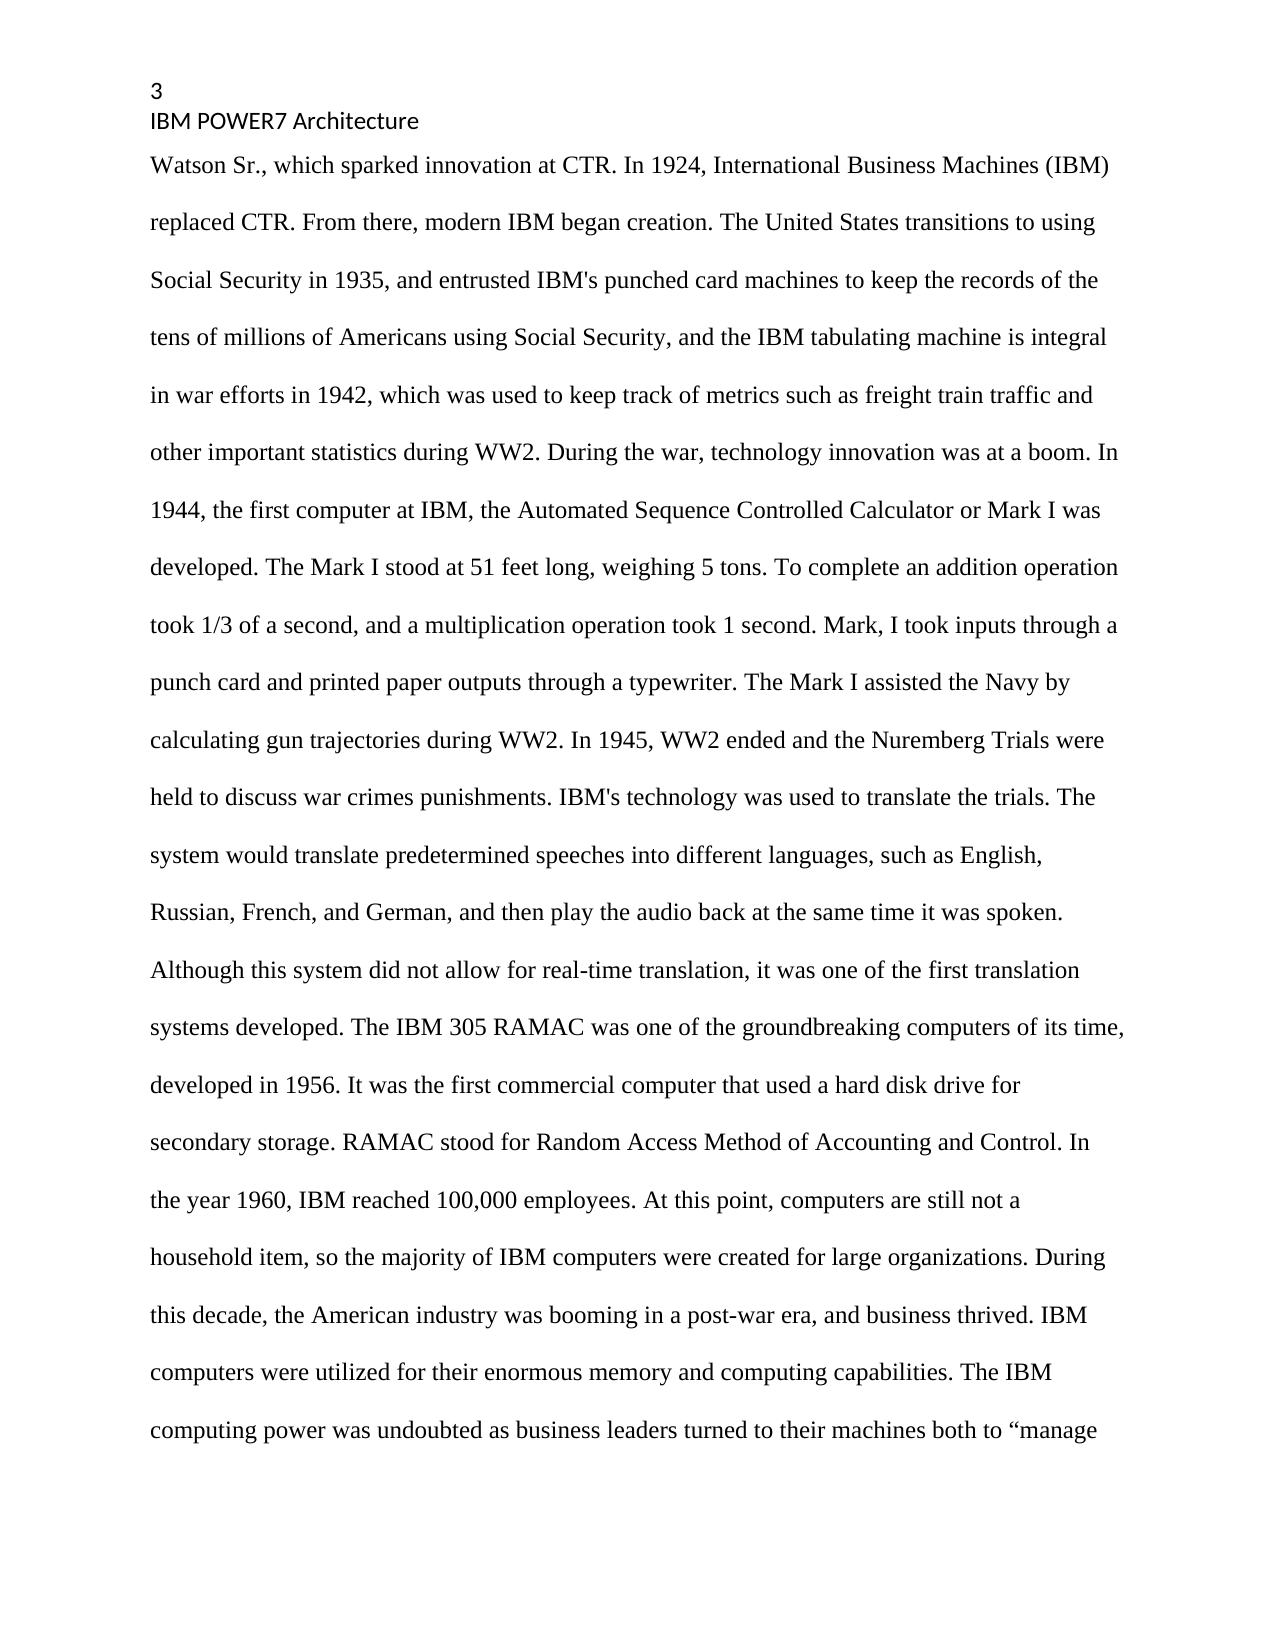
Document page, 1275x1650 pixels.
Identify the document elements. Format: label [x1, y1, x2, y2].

text [150, 150, 1125, 1013]
text [150, 1041, 1125, 1444]
